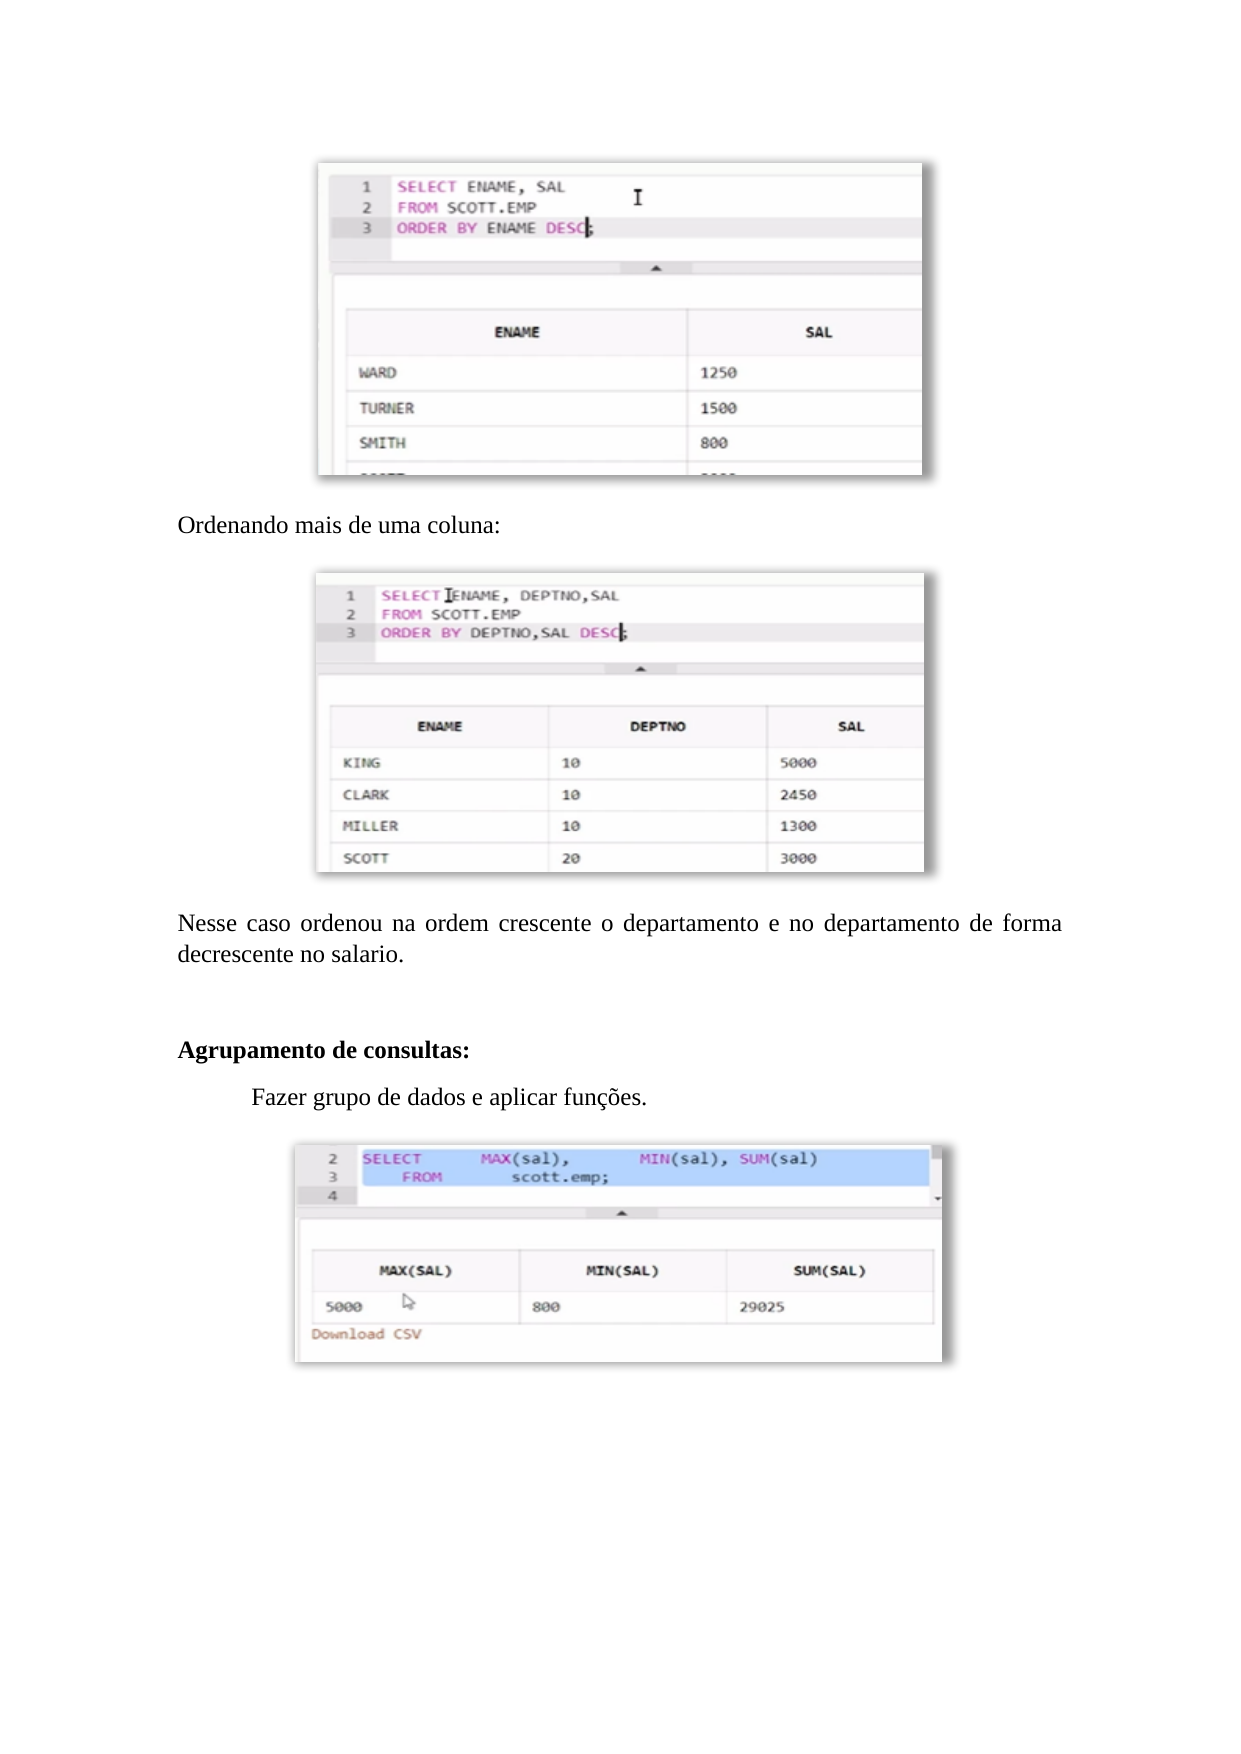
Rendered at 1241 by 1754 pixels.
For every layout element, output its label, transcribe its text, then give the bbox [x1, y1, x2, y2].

text Fazer grupo de dados e aplicar funções. [177, 1082, 1063, 1111]
picture [295, 1145, 942, 1362]
text Ordenando mais de uma coluna: [177, 510, 1063, 539]
picture [316, 573, 924, 872]
text Nesse caso ordenou na ordem crescente o departamento e no departamento de forma decrescente no salario. [177, 908, 1063, 968]
text Agrupamento de consultas: [177, 1035, 1063, 1063]
picture [318, 163, 922, 475]
